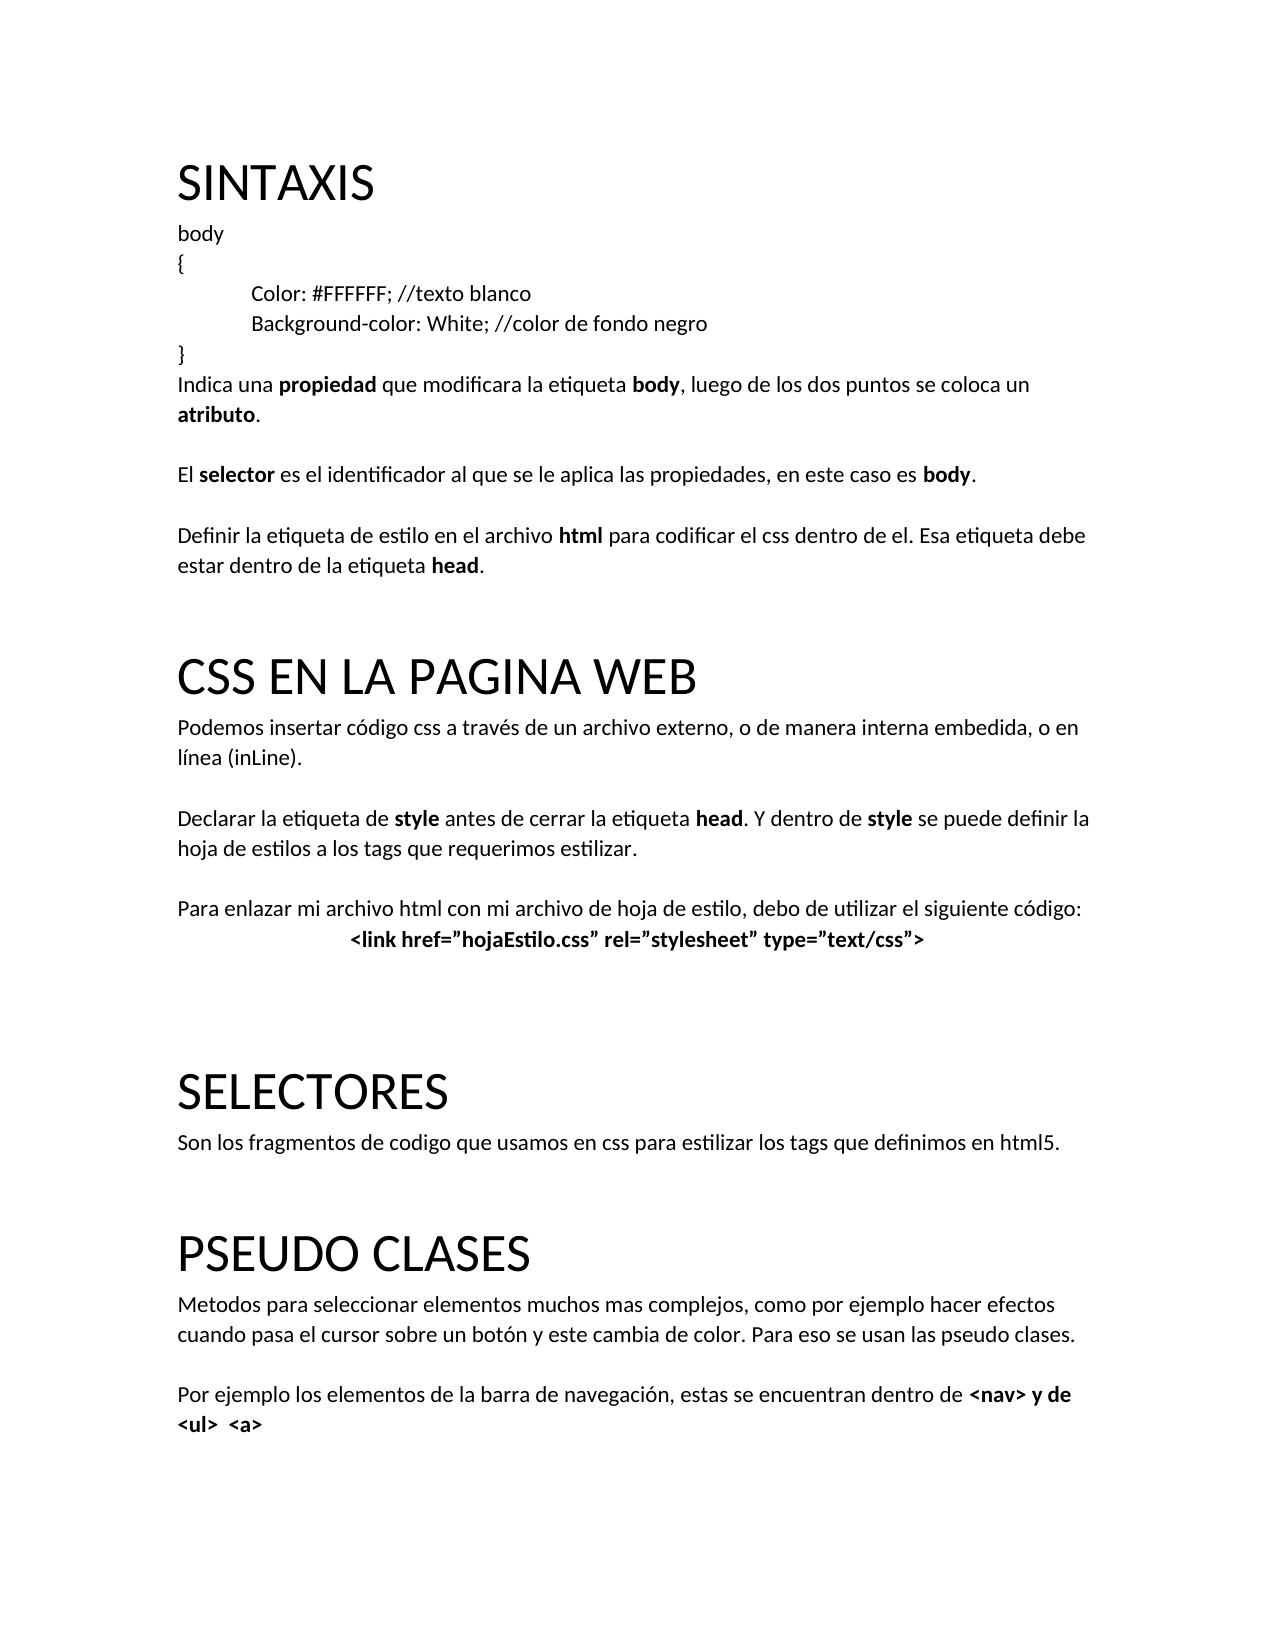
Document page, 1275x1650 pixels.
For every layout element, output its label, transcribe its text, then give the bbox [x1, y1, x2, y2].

text SINTAXIS [177, 148, 1098, 214]
text Definir la etiqueta de estilo en el archivo html para codificar el css dentro de el. Esa etiqueta debe estar dentro de la etiqueta head. [177, 521, 1098, 579]
text SELECTORES [177, 1056, 1098, 1123]
text } [177, 340, 1098, 368]
text Declarar la etiqueta de style antes de cerrar la etiqueta head. Y dentro de style se puede definir la hoja de estilos a los tags que requerimos estilizar. [177, 804, 1098, 862]
text Son los fragmentos de codigo que usamos en css para estilizar los tags que definimos en html5. [177, 1128, 1098, 1156]
text Para enlazar mi archivo html con mi archivo de hoja de estilo, debo de utilizar el siguiente código: [177, 894, 1098, 922]
text PSEUDO CLASES [177, 1218, 1098, 1284]
text <link href=”hojaEstilo.css” rel=”stylesheet” type=”text/css”> [177, 925, 1098, 953]
text El selector es el identificador al que se le aplica las propiedades, en este caso es body. [177, 461, 1098, 489]
text body [177, 219, 1098, 247]
text Metodos para seleccionar elementos muchos mas complejos, como por ejemplo hacer efectos cuando pasa el cursor sobre un botón y este cambia de color. Para eso se usan las pseudo clases. [177, 1290, 1098, 1348]
text Podemos insertar código css a través de un archivo externo, o de manera interna embedida, o en línea (inLine). [177, 713, 1098, 771]
text Indica una propiedad que modificara la etiqueta body, luego de los dos puntos se coloca un atributo. [177, 370, 1098, 428]
text Por ejemplo los elementos de la barra de navegación, estas se encuentran dentro de <nav> y de <ul> <a> [177, 1380, 1098, 1439]
text Color: #FFFFFF; //texto blanco [177, 279, 1098, 307]
text { [177, 249, 1098, 277]
text Background-color: White; //color de fondo negro [177, 309, 1098, 338]
text CSS EN LA PAGINA WEB [177, 642, 1098, 708]
